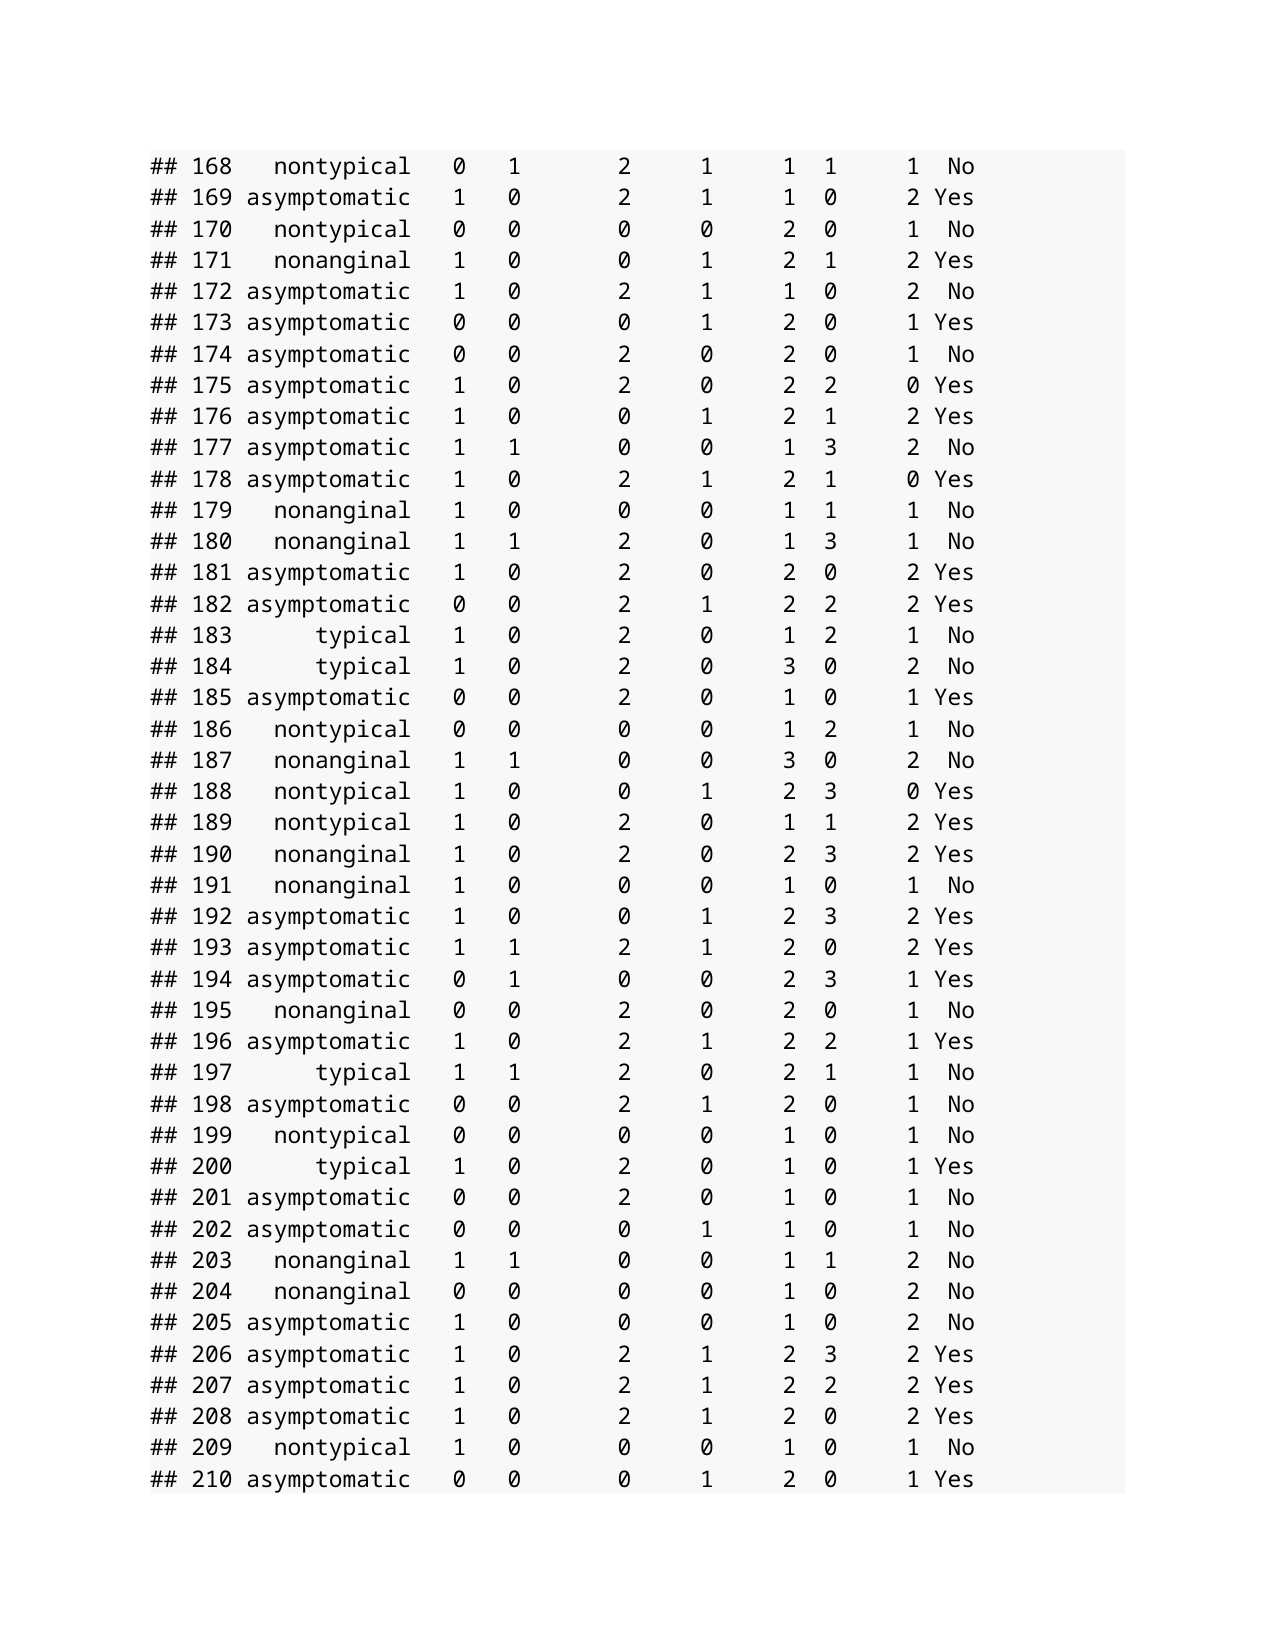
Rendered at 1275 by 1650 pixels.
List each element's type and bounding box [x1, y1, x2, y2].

text [150, 150, 1125, 1494]
